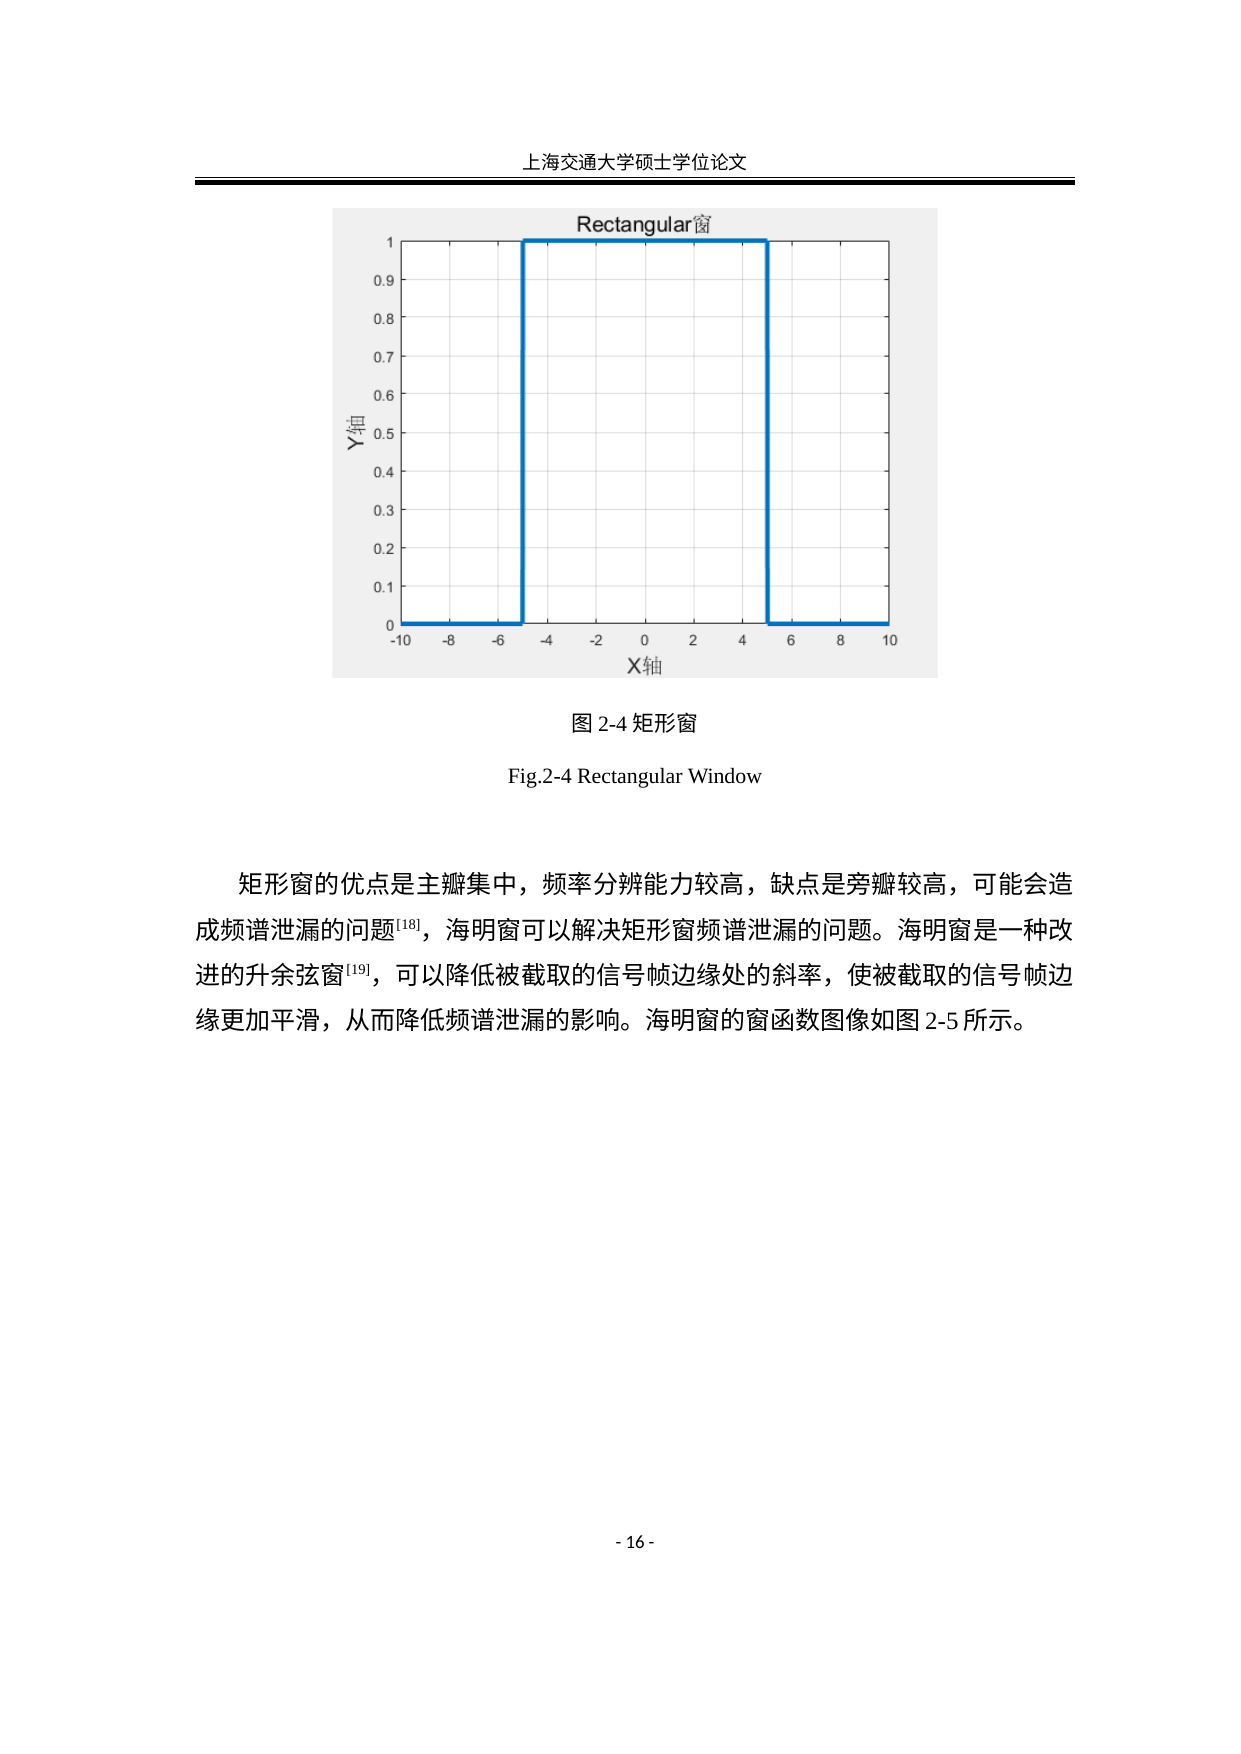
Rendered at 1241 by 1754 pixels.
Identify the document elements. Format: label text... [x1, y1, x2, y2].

text Fig.2-4 Rectangular Window [195, 763, 1075, 788]
text 矩形窗的优点是主瓣集中，频率分辨能力较高，缺点是旁瓣较高，可能会造成频谱泄漏的问题[18]，海明窗可以解决矩形窗频谱泄漏的问题。海明窗是一种改进的升余弦窗[19]，可以降低被截取的信号帧边缘处的斜率，使被截取的信号帧边缘更加平滑，从而降低频谱泄漏的影响。海明窗的窗函数图像如图2-5所示。 [195, 865, 1075, 1037]
picture [332, 208, 938, 678]
text 图2-4 矩形窗 [195, 706, 1075, 737]
